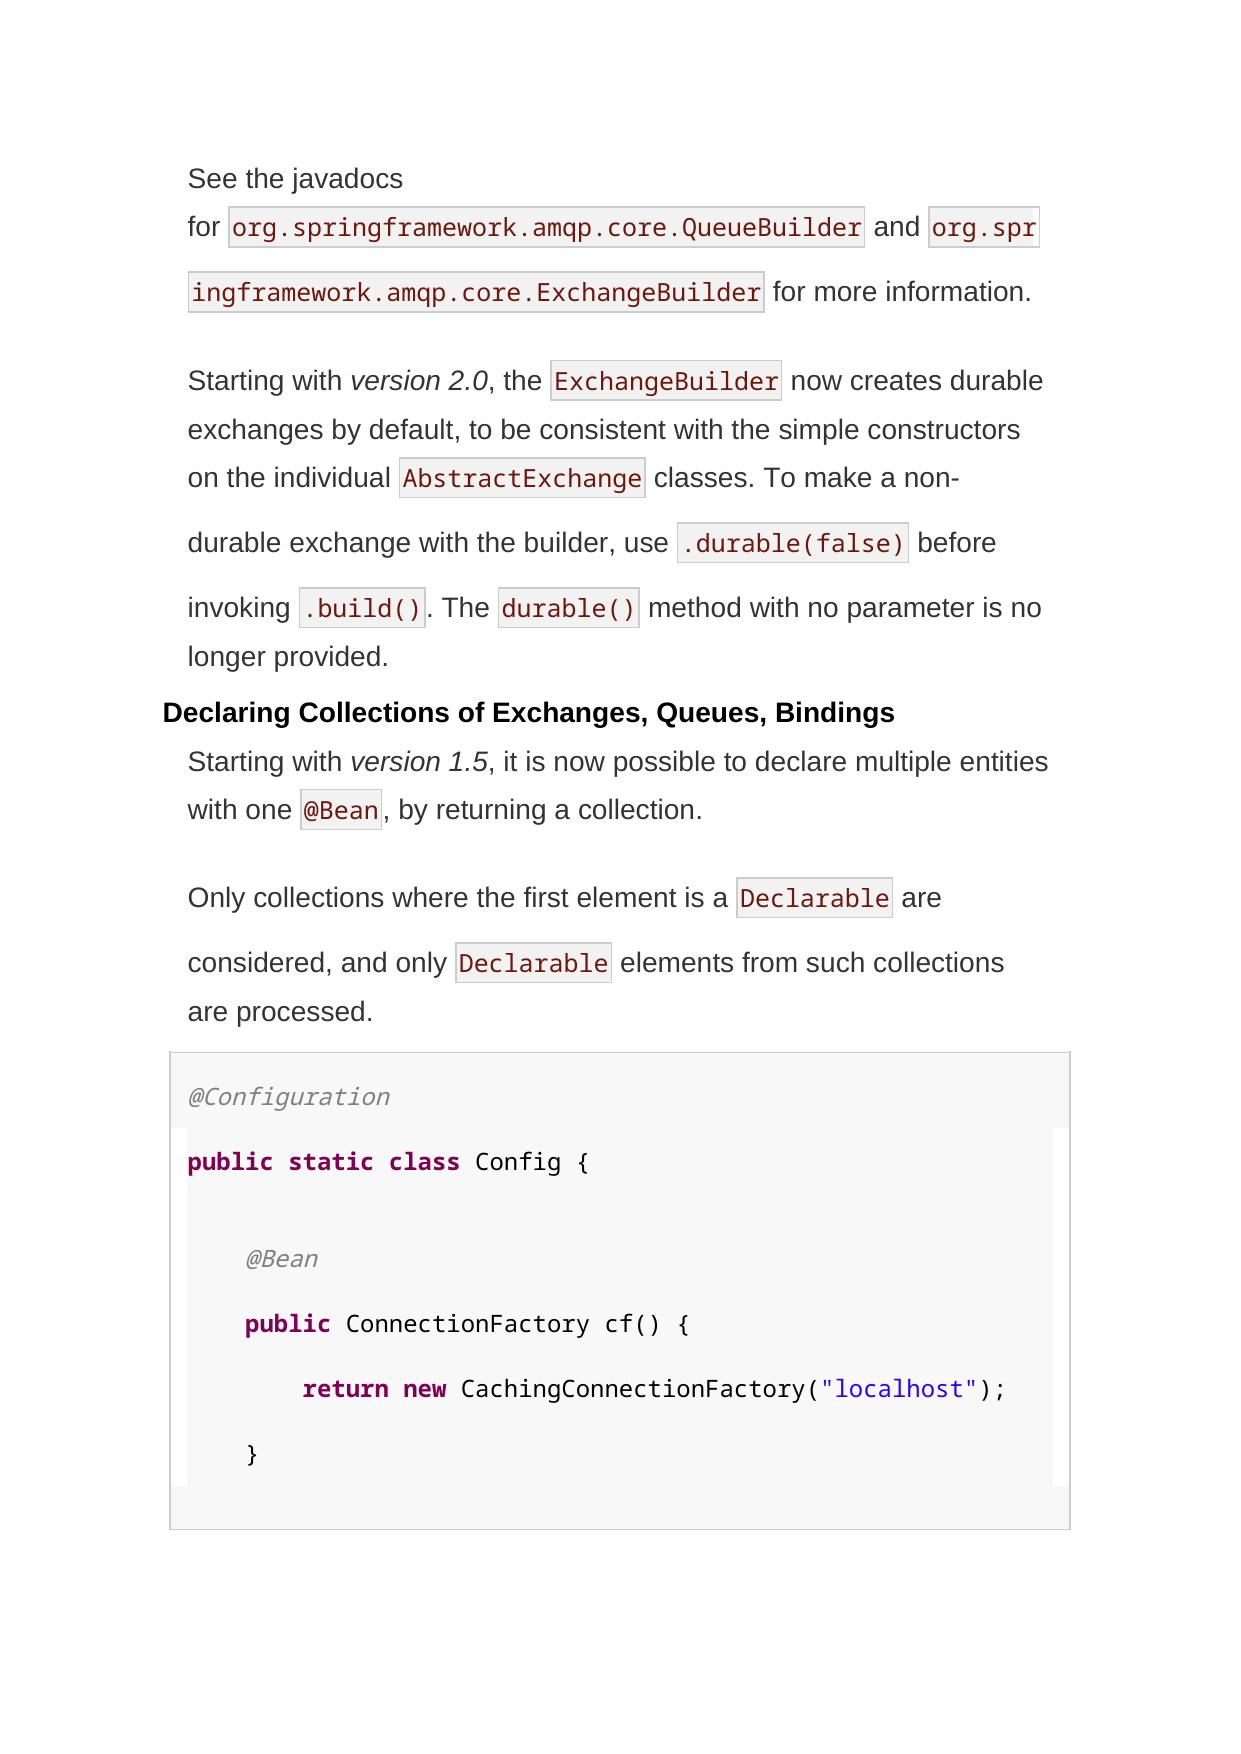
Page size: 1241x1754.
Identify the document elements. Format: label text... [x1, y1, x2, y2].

text Starting with version 2.0, the ExchangeBuilder now creates durable exchanges by default, to be consistent with the simple constructors on the individual AbstractExchange classes. To make a non-durable exchange with the builder, use .durable(false) before invoking .build(). The durable() method with no parameter is no longer provided. [187, 348, 1053, 673]
text Starting with version 1.5, it is now possible to declare multiple entities with one @Bean, by returning a collection. [187, 744, 1053, 842]
text return new CachingConnectionFactory("localhost"); [187, 1356, 1053, 1421]
text public static class Config { [187, 1128, 1053, 1193]
text @Configuration [171, 1053, 1069, 1128]
text public ConnectionFactory cf() { [187, 1291, 1053, 1356]
text Only collections where the first element is a Declarable are considered, and only Declarable elements from such collections are processed. [187, 865, 1053, 1028]
text See the javadocs for org.springframework.amqp.core.QueueBuilder and org.springframework.amqp.core.ExchangeBuilder for more information. [187, 162, 1053, 324]
text } [187, 1421, 1053, 1474]
text @Bean [187, 1226, 1053, 1291]
text Declaring Collections of Exchanges, Queues, Bindings [162, 696, 1053, 729]
